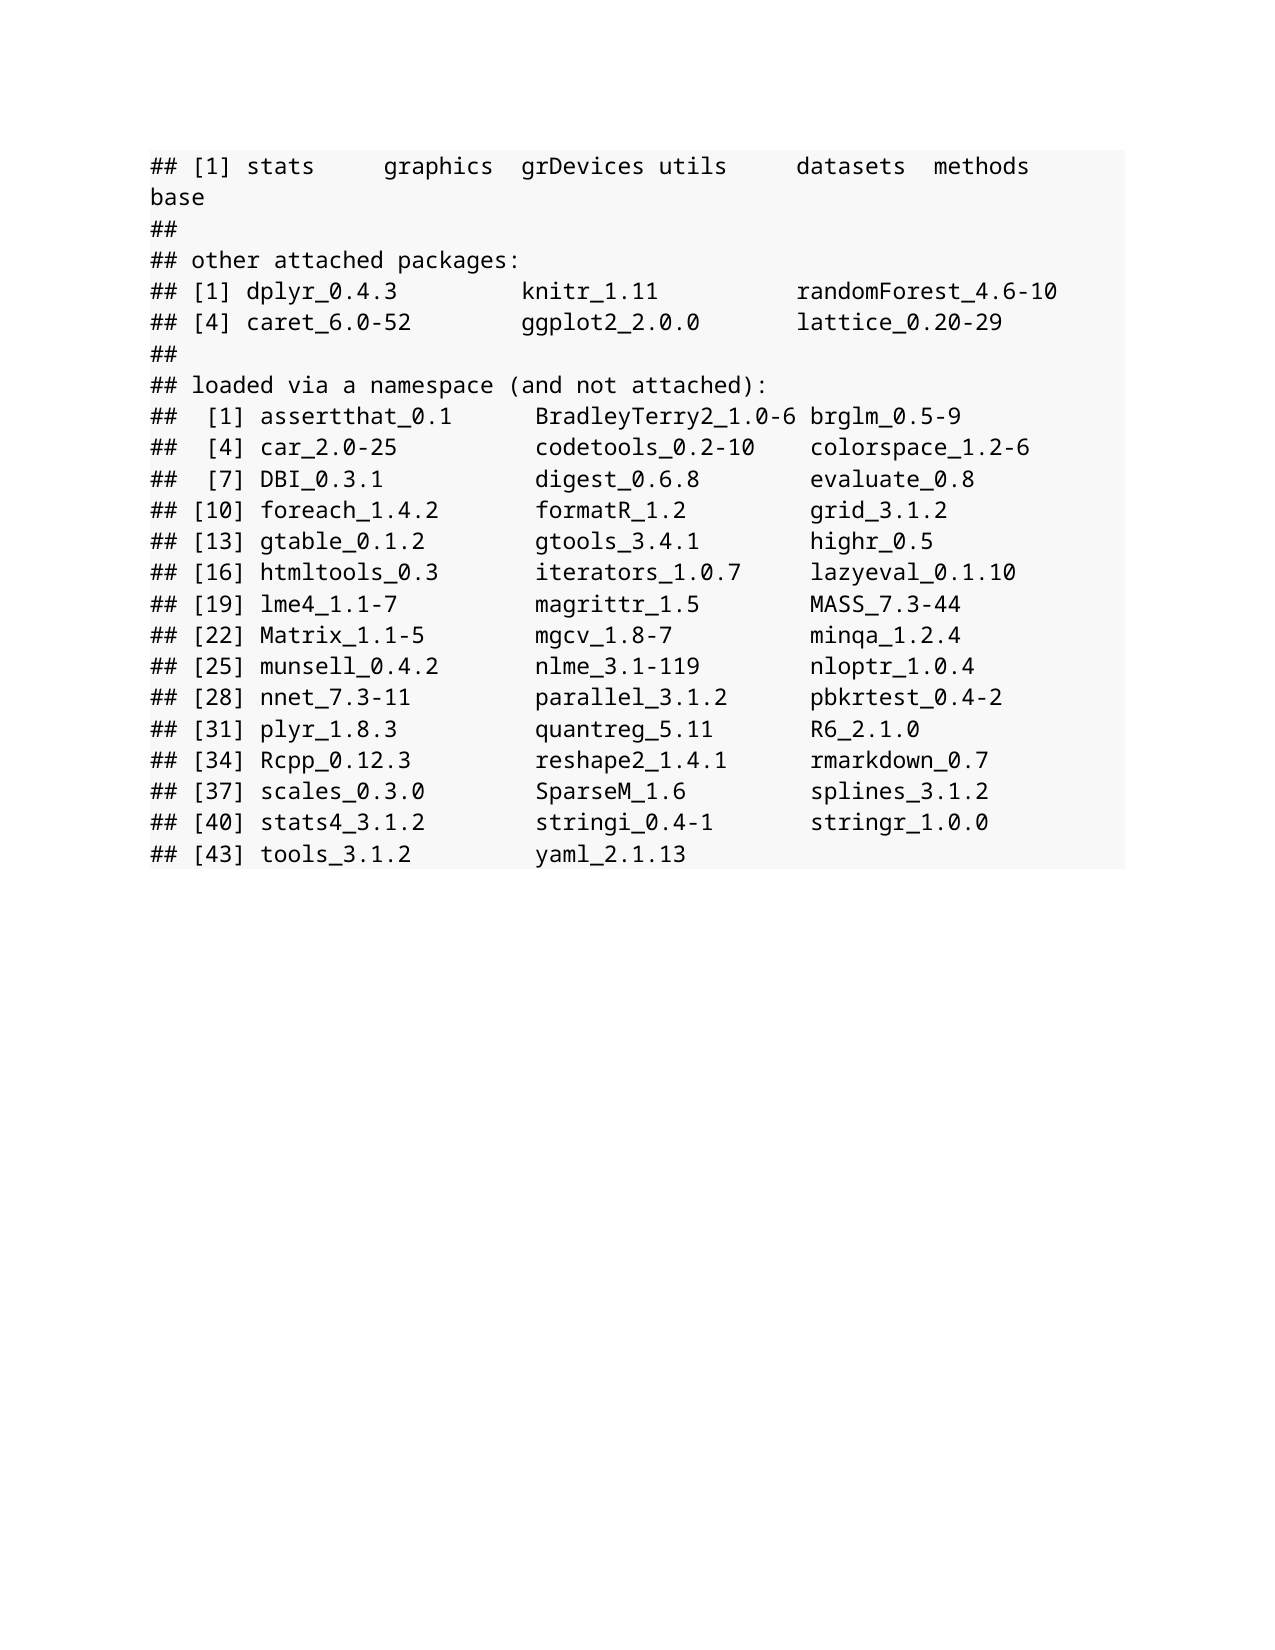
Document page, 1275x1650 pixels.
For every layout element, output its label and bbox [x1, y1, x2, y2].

text [150, 150, 1125, 869]
